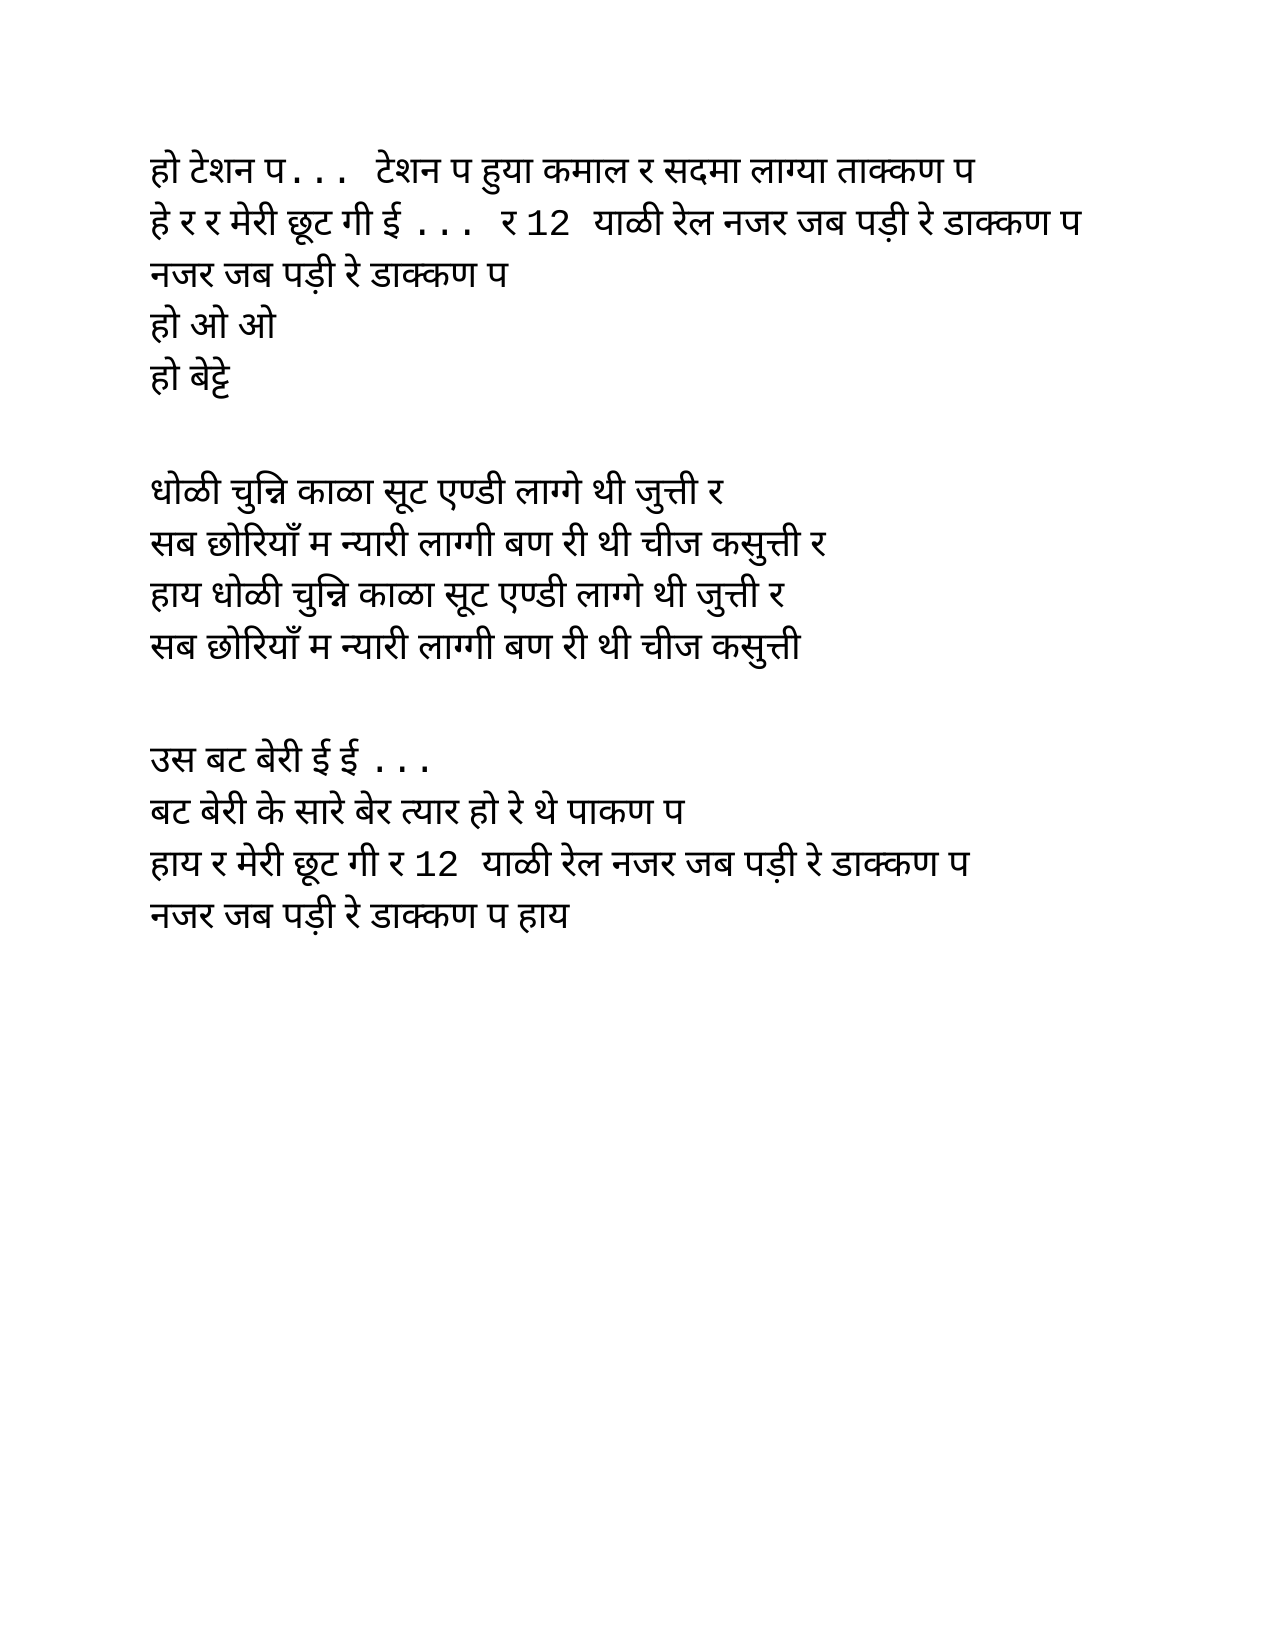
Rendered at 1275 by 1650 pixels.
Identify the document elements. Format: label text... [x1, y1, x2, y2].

text नजर जब पड़ी रे डाक्कण प हाय [150, 894, 1125, 943]
text सब छोरियाँ म न्यारी लाग्गी बण री थी चीज कसुत्ती र [150, 522, 1125, 571]
text हो ओ ओ [150, 305, 1125, 354]
text सब छोरियाँ म न्यारी लाग्गी बण री थी चीज कसुत्ती [150, 626, 1125, 675]
text हे र र मेरी छूट गी ई ... र 12 याळी रेल नजर जब पड़ी रे डाक्कण प [150, 202, 1125, 251]
text हो बेट्टे [150, 357, 1125, 406]
text हाय धोळी चुन्नि काळा सूट एण्डी लाग्गे थी जुत्ती र [150, 574, 1125, 623]
text धोळी चुन्नि काळा सूट एण्डी लाग्गे थी जुत्ती र [150, 471, 1125, 519]
text बट बेरी के सारे बेर त्यार हो रे थे पाकण प [150, 791, 1125, 840]
text नजर जब पड़ी रे डाक्कण प [150, 253, 1125, 302]
text हो टेशन प... टेशन प हुया कमाल र सदमा लाग्या ताक्कण प [150, 150, 1125, 199]
text हाय र मेरी छूट गी र 12 याळी रेल नजर जब पड़ी रे डाक्कण प [150, 843, 1125, 892]
text उस बट बेरी ई ई ... [150, 739, 1125, 788]
